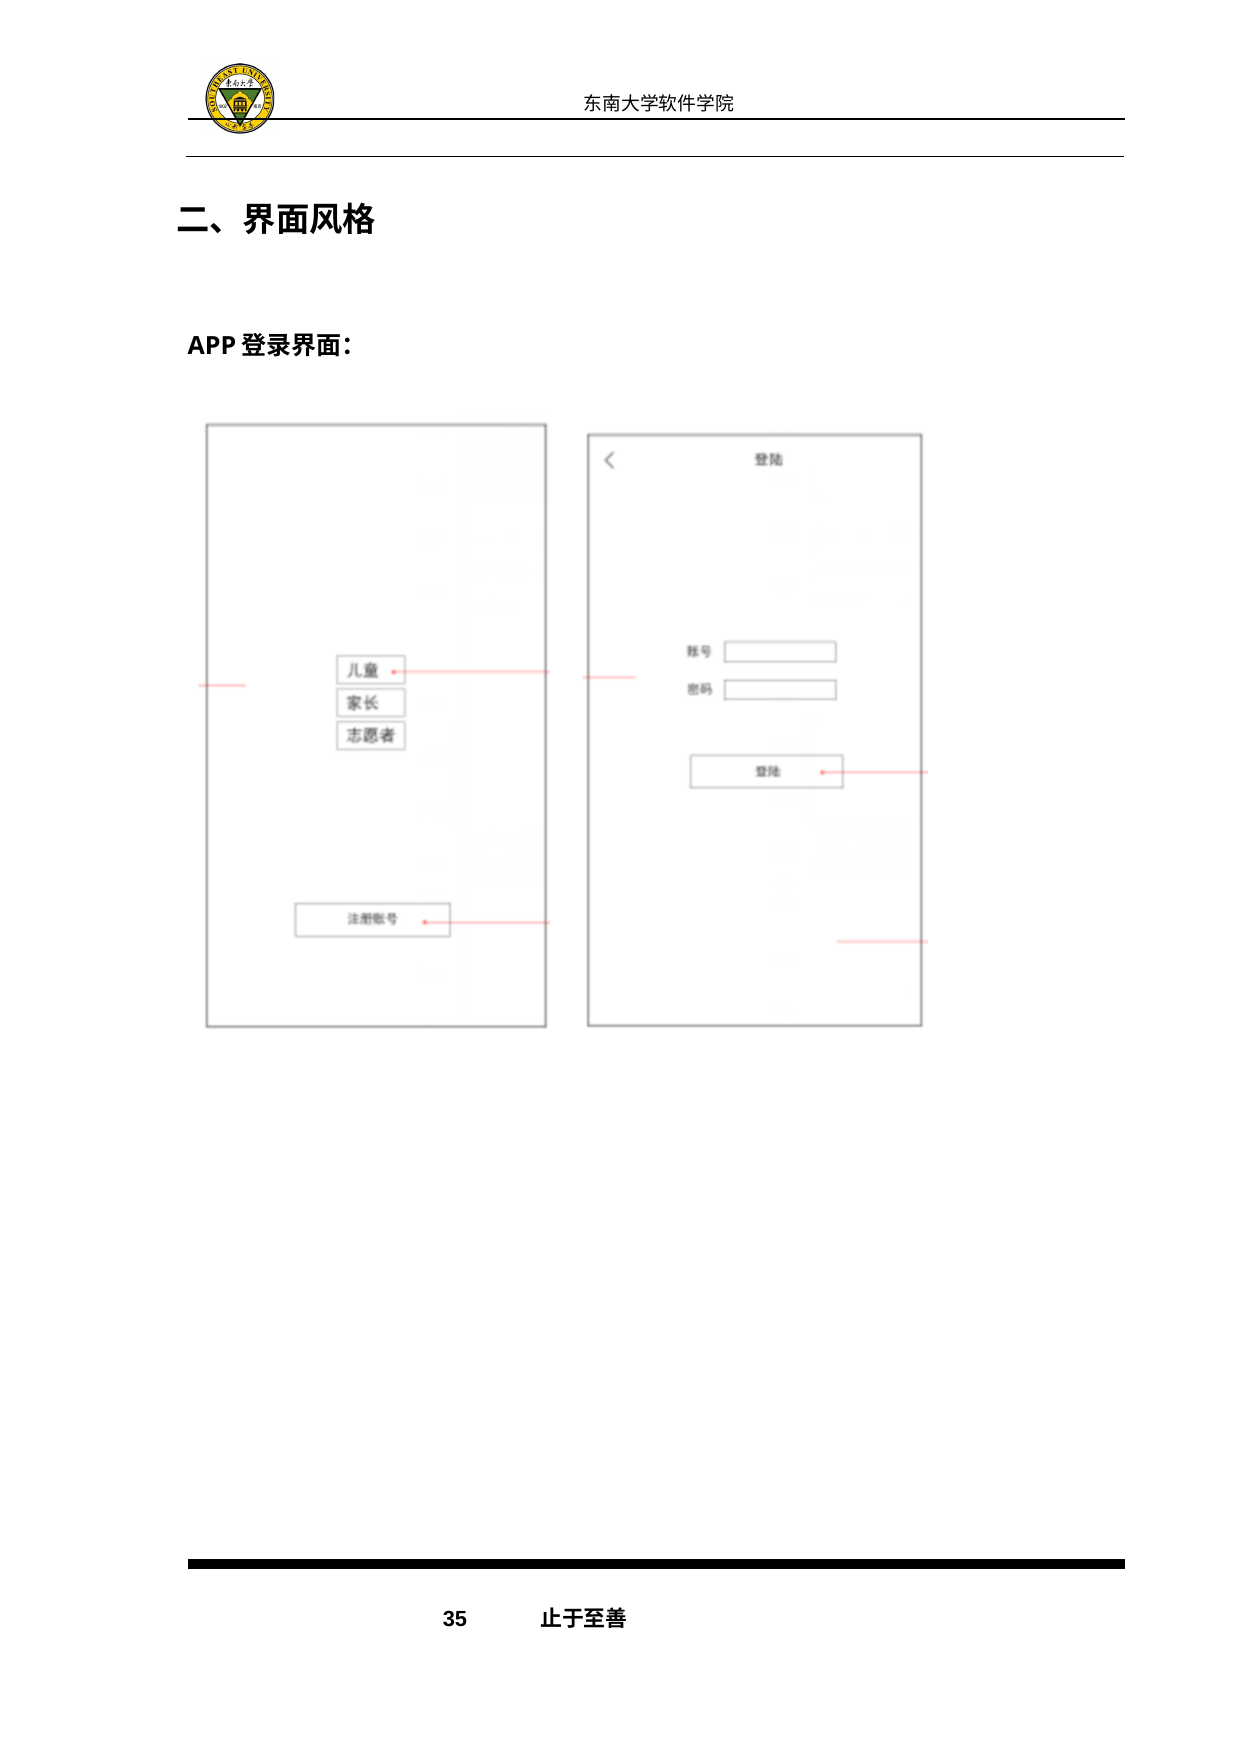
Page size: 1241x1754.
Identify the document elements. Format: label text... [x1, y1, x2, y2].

picture [582, 428, 928, 1032]
picture [198, 408, 550, 1032]
text APP登录界面： [187, 311, 1125, 376]
picture [205, 63, 275, 118]
subtitle 二、界面风格 [176, 184, 1125, 249]
picture [205, 120, 275, 134]
